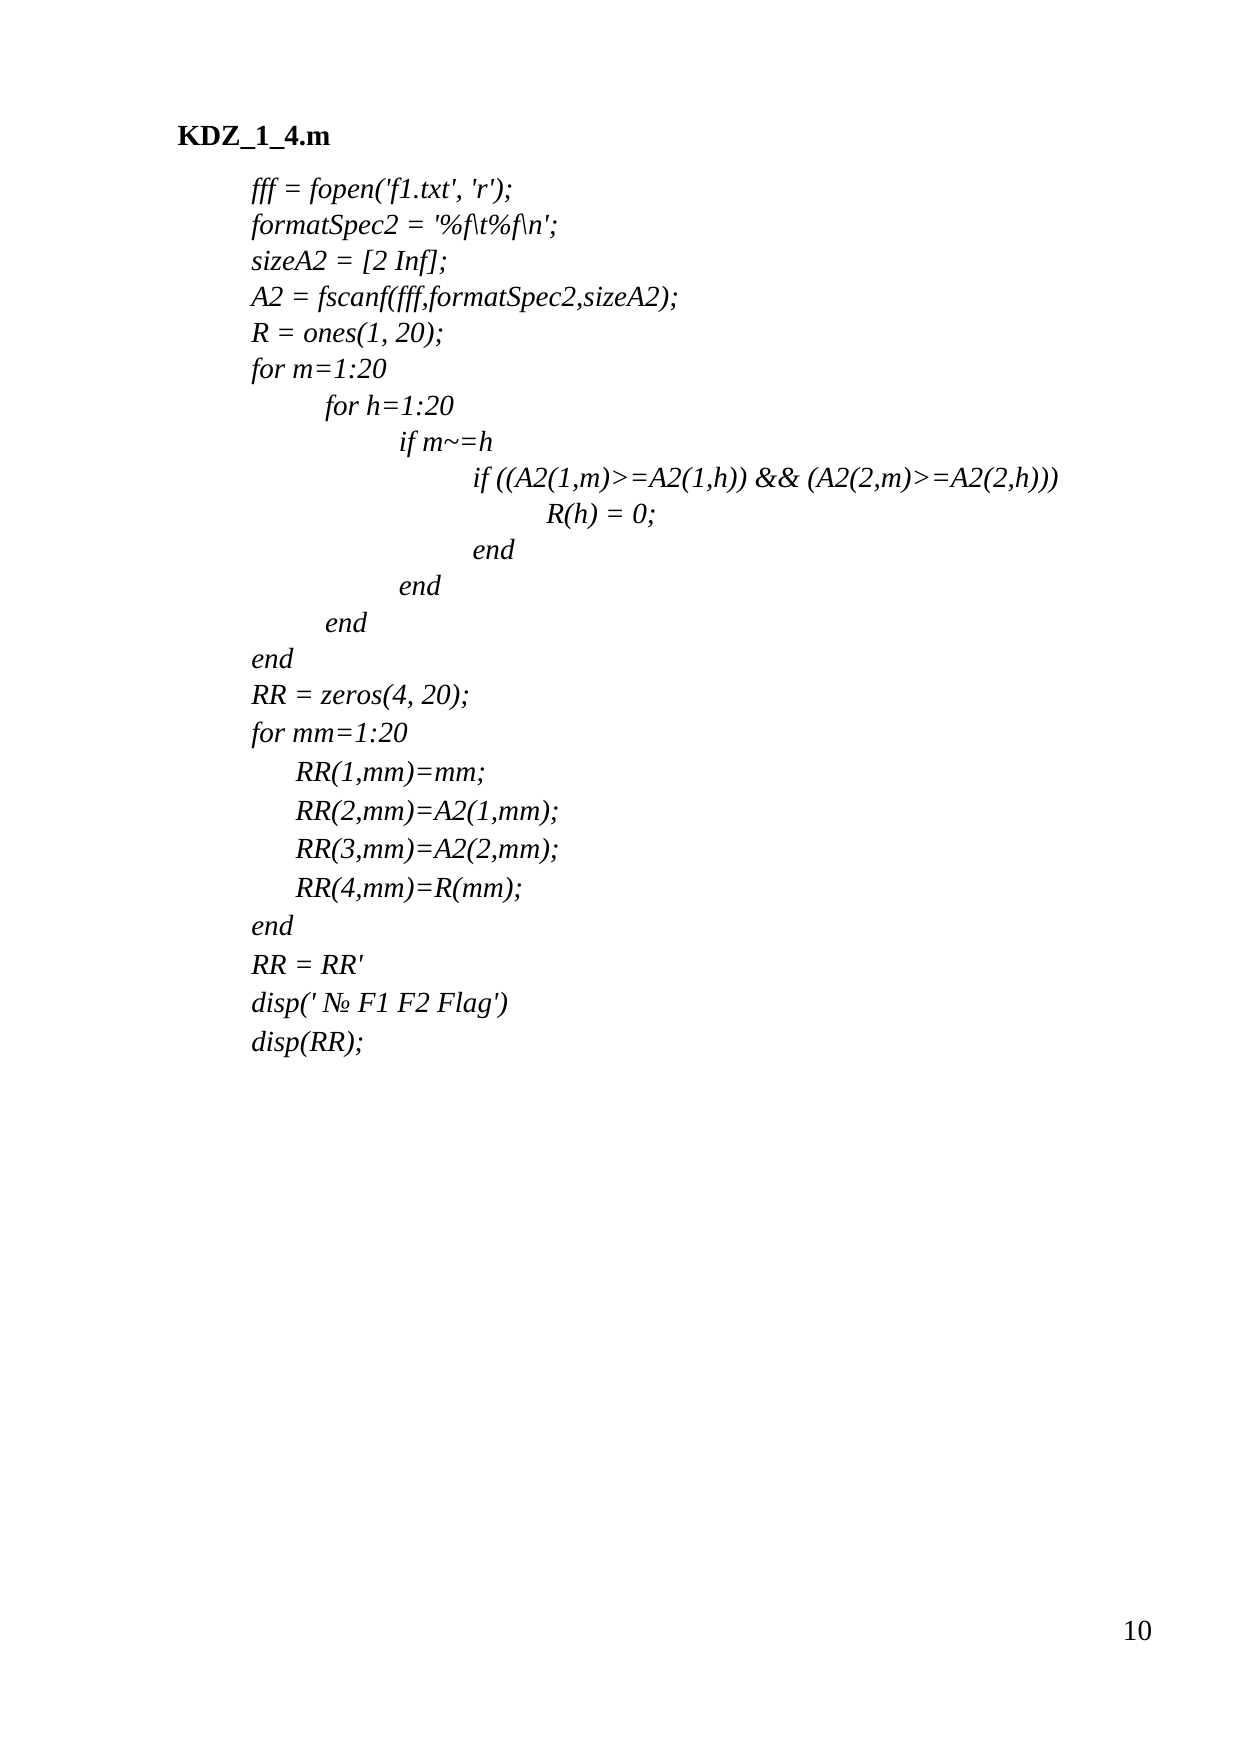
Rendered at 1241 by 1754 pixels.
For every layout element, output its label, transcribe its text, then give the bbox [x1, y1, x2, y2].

text end [251, 605, 1152, 638]
text RR(1,mm)=mm; [177, 754, 1152, 788]
text end [325, 568, 1152, 602]
text for h=1:20 [251, 388, 1152, 421]
text end [177, 908, 1152, 942]
text disp(RR); [177, 1024, 1152, 1057]
text formatSpec2 = '%f\t%f\n'; [177, 207, 1152, 241]
text RR = zeros(4, 20); [177, 677, 1152, 711]
text RR(4,mm)=R(mm); [177, 870, 1152, 903]
text if m~=h [325, 424, 1152, 457]
text end [398, 532, 1152, 566]
text A2 = fscanf(fff,formatSpec2,sizeA2); [177, 279, 1152, 313]
text R(h) = 0; [472, 496, 1152, 530]
text sizeA2 = [2 Inf]; [177, 243, 1152, 277]
text for mm=1:20 [177, 716, 1152, 749]
text RR(3,mm)=A2(2,mm); [177, 831, 1152, 865]
text RR = RR' [177, 947, 1152, 980]
text fff = fopen('f1.txt', 'r'); [177, 171, 1152, 204]
text if ((A2(1,m)>=A2(1,h)) && (A2(2,m)>=A2(2,h))) [398, 460, 1152, 494]
text for m=1:20 [177, 352, 1152, 385]
text R = ones(1, 20); [177, 316, 1152, 349]
text KDZ_1_4.m [177, 118, 1152, 152]
text end [177, 641, 1152, 674]
text disp(' № F1 F2 Flag') [177, 985, 1152, 1019]
text RR(2,mm)=A2(1,mm); [177, 793, 1152, 826]
